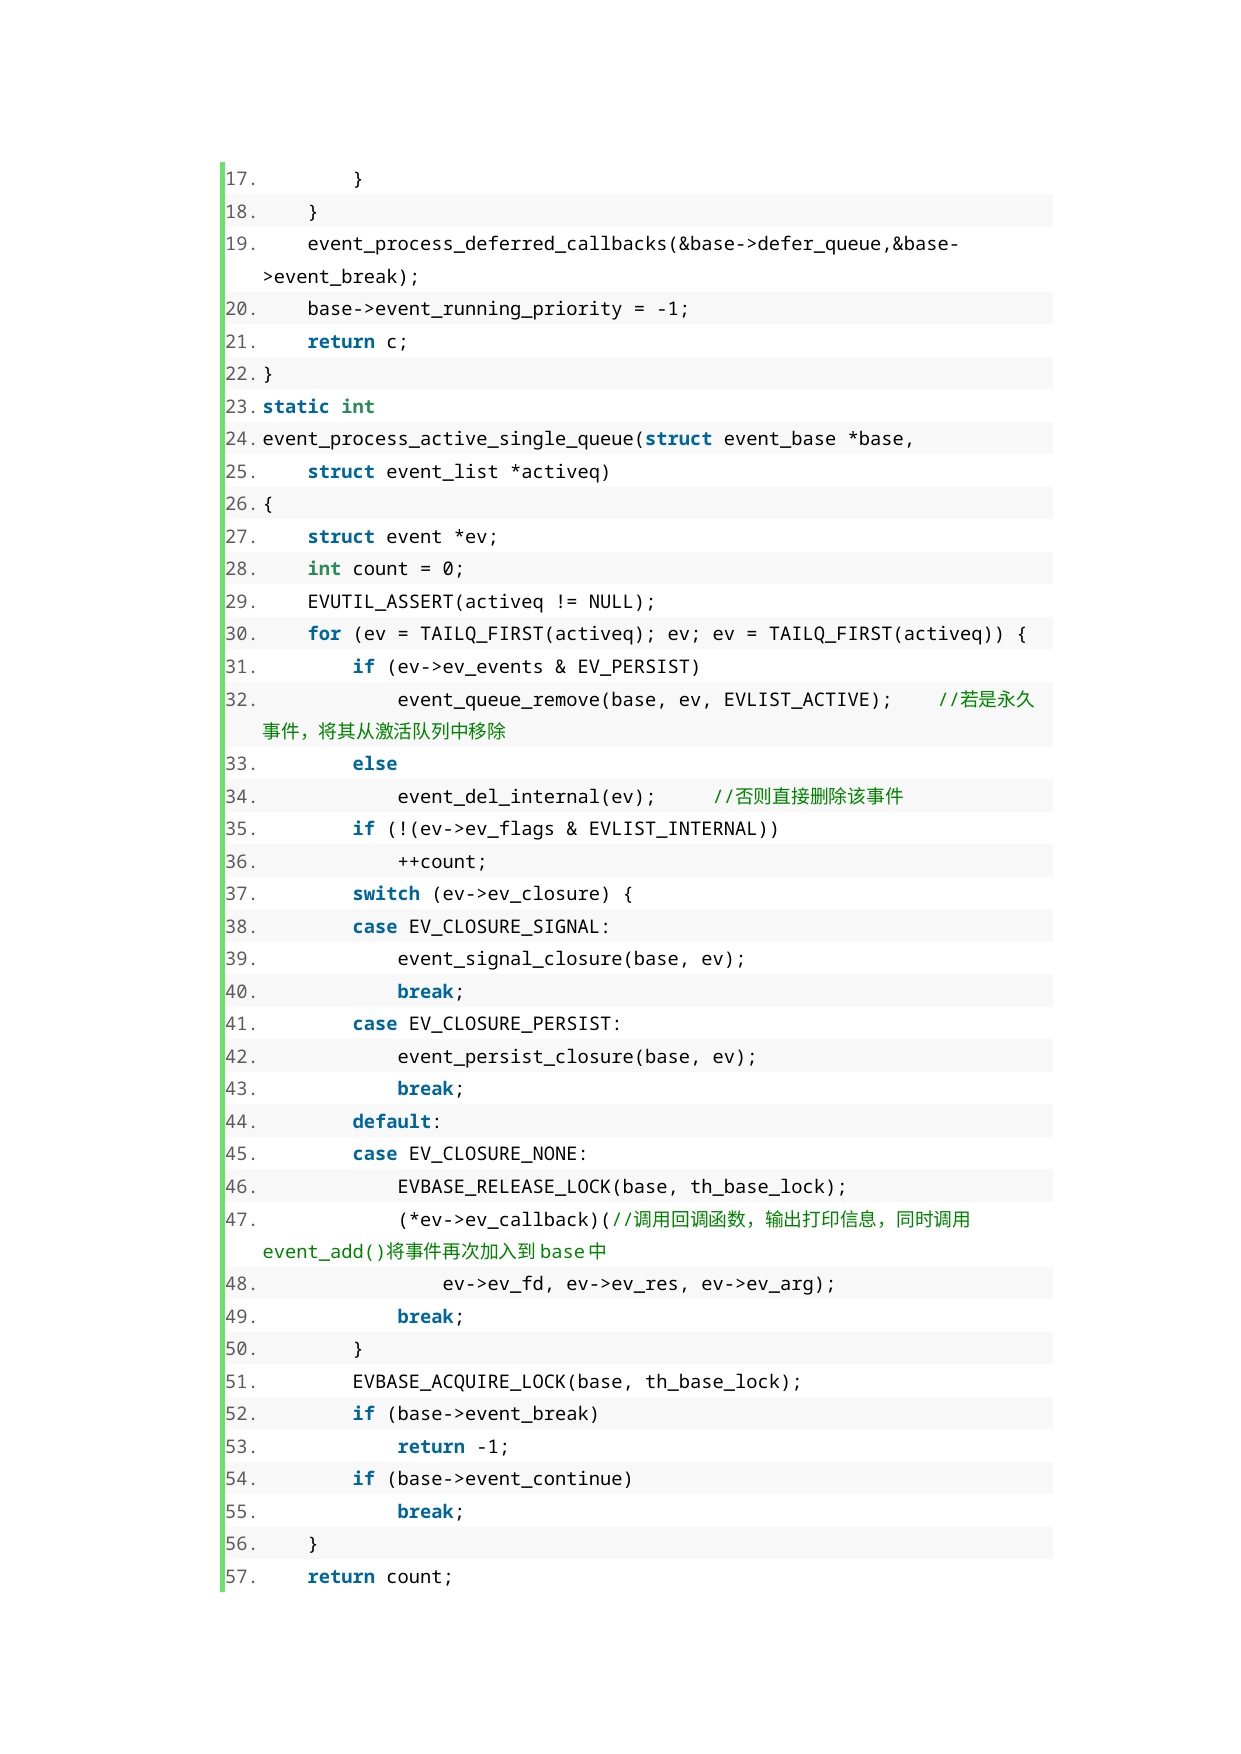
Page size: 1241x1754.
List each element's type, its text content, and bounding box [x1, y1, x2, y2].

list event_persist_closure(base, ev); [225, 1039, 1053, 1072]
list event_process_active_single_queue(struct event_base *base, [225, 422, 1053, 454]
list if (base->event_break) [225, 1397, 1053, 1429]
list ++count; [225, 844, 1053, 877]
list } [225, 194, 1053, 227]
list event_process_deferred_callbacks(&base->defer_queue,&base->event_break); [225, 227, 1053, 292]
list (*ev->ev_callback)(//调用回调函数，输出打印信息，同时调用event_add()将事件再次加入到base中 [225, 1202, 1053, 1267]
list if (ev->ev_events & EV_PERSIST) [225, 649, 1053, 682]
list event_signal_closure(base, ev); [225, 942, 1053, 974]
list ev->ev_fd, ev->ev_res, ev->ev_arg); [225, 1267, 1053, 1299]
list struct event_list *activeq) [225, 454, 1053, 487]
list break; [225, 1072, 1053, 1104]
list } [225, 1527, 1053, 1559]
list switch (ev->ev_closure) { [225, 877, 1053, 909]
list struct event *ev; [225, 519, 1053, 552]
list EVUTIL_ASSERT(activeq != NULL); [225, 584, 1053, 617]
list { [225, 487, 1053, 519]
list } [225, 357, 1053, 389]
list if (!(ev->ev_flags & EVLIST_INTERNAL)) [225, 812, 1053, 844]
list case EV_CLOSURE_PERSIST: [225, 1007, 1053, 1039]
list EVBASE_ACQUIRE_LOCK(base, th_base_lock); [225, 1364, 1053, 1397]
list int count = 0; [225, 552, 1053, 584]
list case EV_CLOSURE_SIGNAL: [225, 909, 1053, 942]
list break; [225, 1299, 1053, 1332]
list EVBASE_RELEASE_LOCK(base, th_base_lock); [225, 1169, 1053, 1202]
list base->event_running_priority = -1; [225, 292, 1053, 324]
list event_queue_remove(base, ev, EVLIST_ACTIVE); //若是永久事件，将其从激活队列中移除 [225, 682, 1053, 747]
list else [225, 747, 1053, 779]
list event_del_internal(ev); //否则直接删除该事件 [225, 779, 1053, 812]
list return -1; [225, 1429, 1053, 1462]
list default: [225, 1104, 1053, 1137]
list break; [225, 974, 1053, 1007]
list for (ev = TAILQ_FIRST(activeq); ev; ev = TAILQ_FIRST(activeq)) { [225, 617, 1053, 649]
list static int [225, 389, 1053, 422]
list } [225, 1332, 1053, 1364]
list return count; [225, 1559, 1053, 1592]
list if (base->event_continue) [225, 1462, 1053, 1494]
list } [225, 162, 1053, 194]
list break; [225, 1494, 1053, 1527]
list return c; [225, 324, 1053, 357]
list case EV_CLOSURE_NONE: [225, 1137, 1053, 1169]
